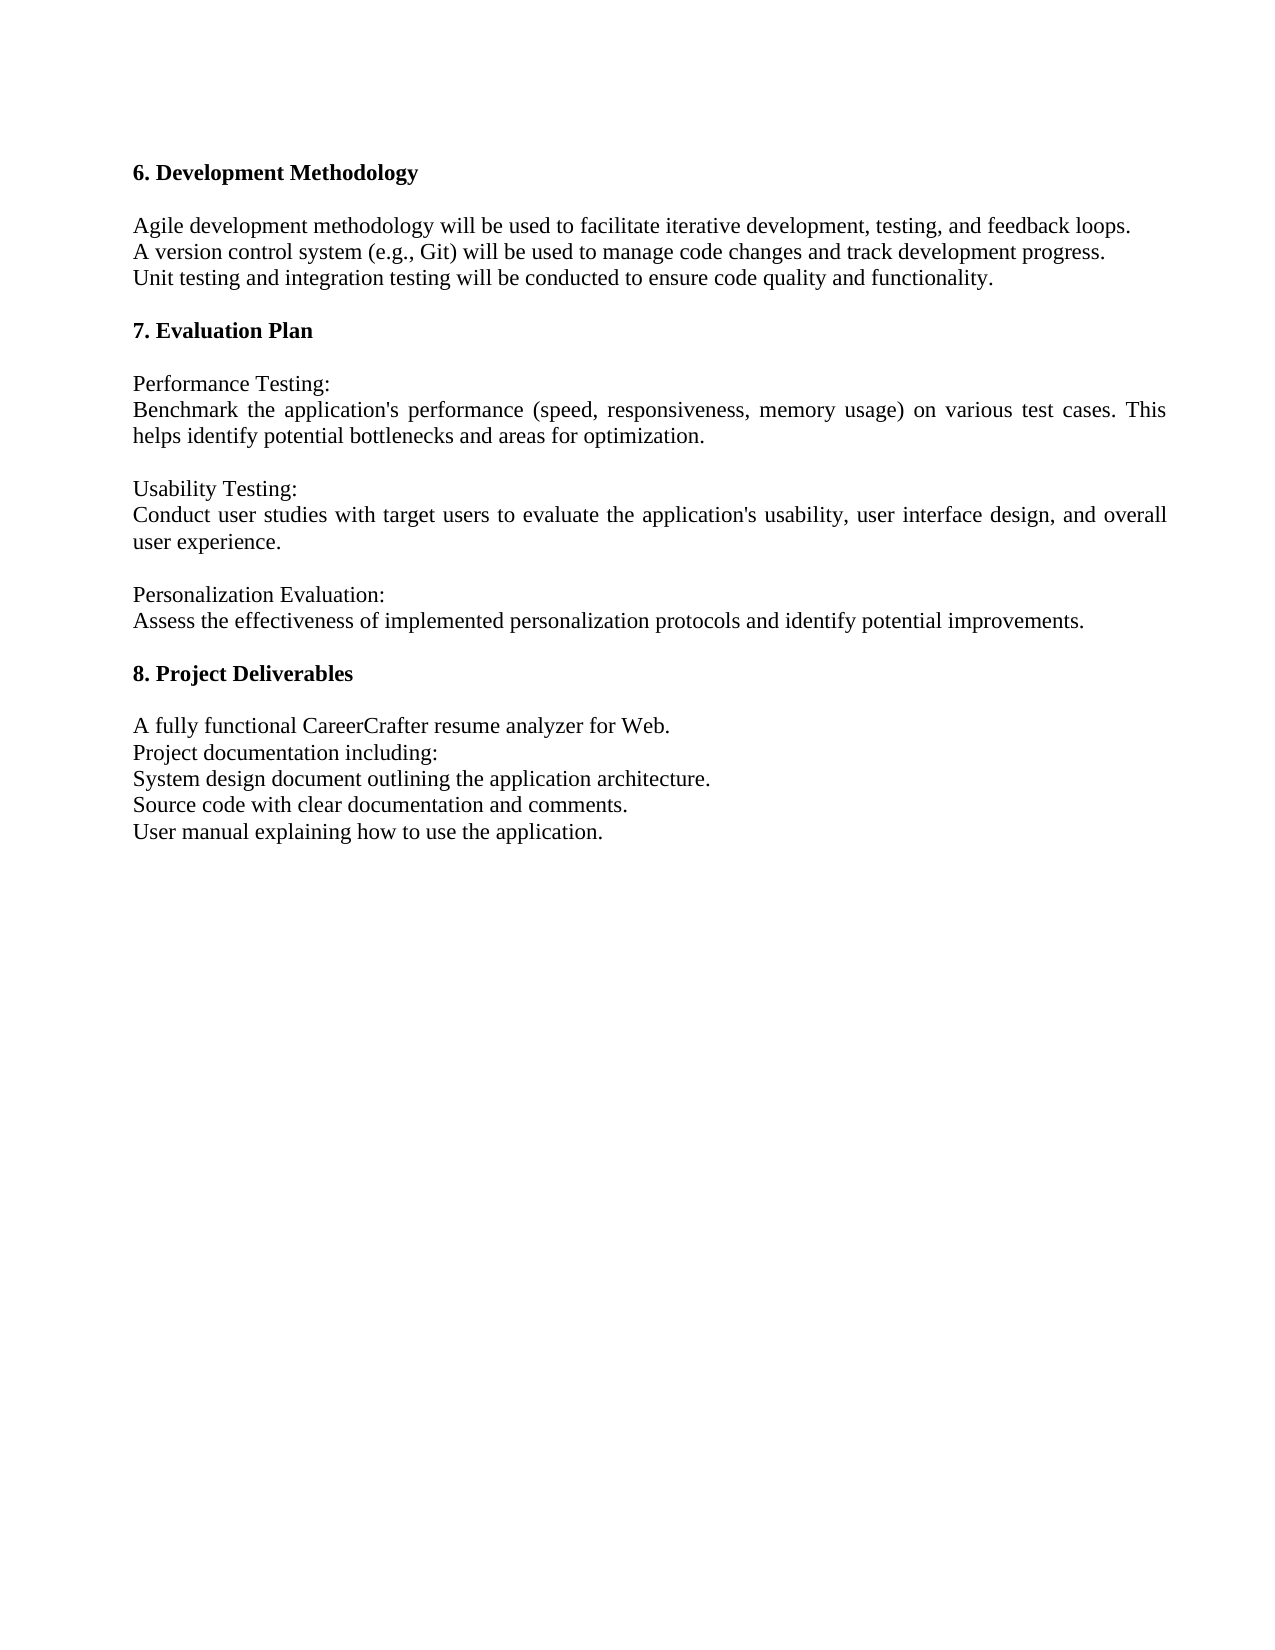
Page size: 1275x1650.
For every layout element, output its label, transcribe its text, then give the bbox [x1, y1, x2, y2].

text Source code with clear documentation and comments. [133, 791, 1169, 818]
text Project documentation including: [133, 739, 1169, 765]
text Unit testing and integration testing will be conducted to ensure code quality and functionality. [133, 264, 1169, 291]
text Personalization Evaluation: [133, 581, 1169, 607]
text User manual explaining how to use the application. [133, 818, 1169, 844]
text 6. Development Methodology [133, 159, 1169, 185]
text Agile development methodology will be used to facilitate iterative development, testing, and feedback loops. [133, 212, 1169, 238]
text A fully functional CareerCrafter resume analyzer for Web. [133, 712, 1169, 739]
text 8. Project Deliverables [133, 660, 1169, 686]
text System design document outlining the application architecture. [133, 765, 1169, 791]
text Assess the effectiveness of implemented personalization protocols and identify potential improvements. [133, 607, 1169, 633]
text Usability Testing: [133, 475, 1169, 502]
text 7. Evaluation Plan [133, 317, 1169, 343]
text Conduct user studies with target users to evaluate the application's usability, user interface design, and overall user experience. [133, 502, 1169, 554]
text A version control system (e.g., Git) will be used to manage code changes and track development progress. [133, 238, 1169, 264]
text Benchmark the application's performance (speed, responsiveness, memory usage) on various test cases. This helps identify potential bottlenecks and areas for optimization. [133, 396, 1169, 449]
text Performance Testing: [133, 370, 1169, 396]
